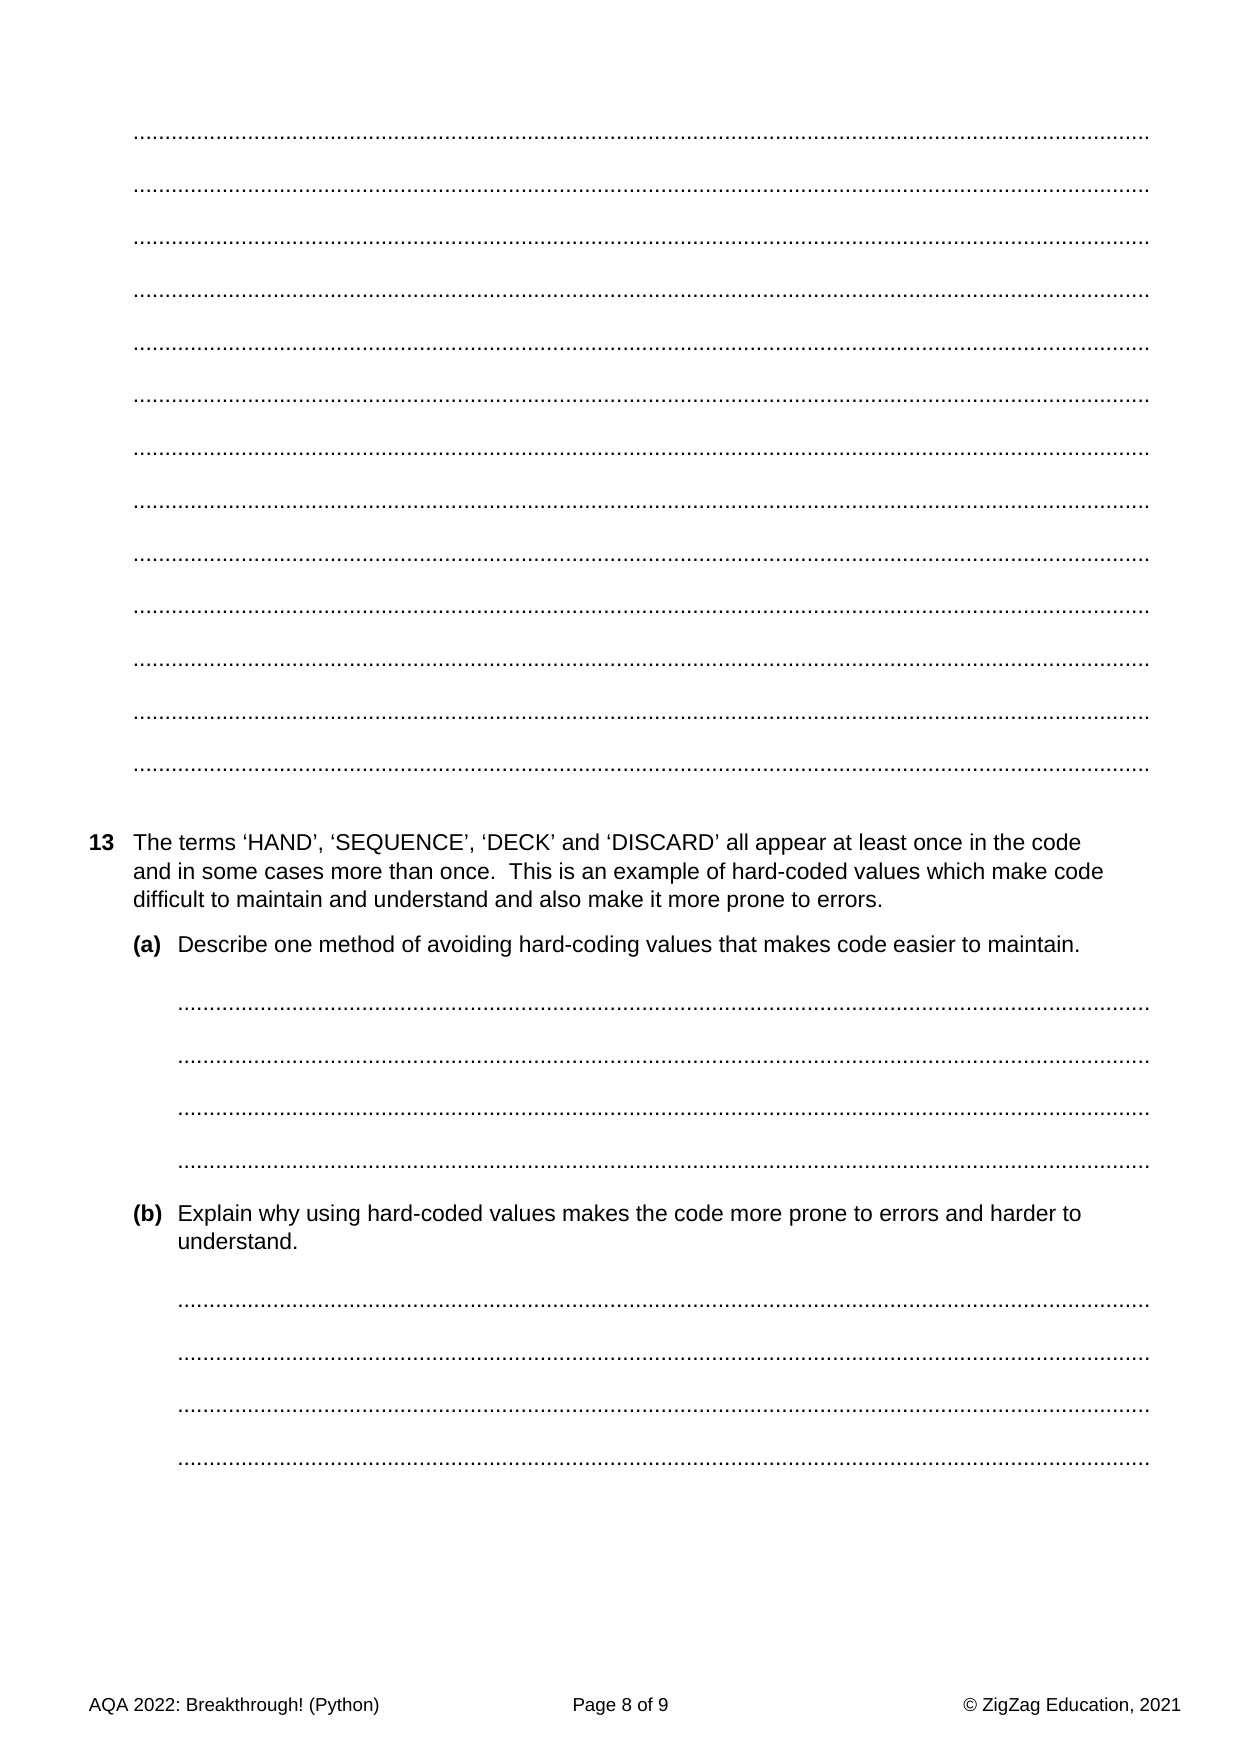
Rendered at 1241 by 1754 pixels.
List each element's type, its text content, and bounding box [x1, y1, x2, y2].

text (a) Describe one method of avoiding hard-coding values that makes code easier to maintain. [2] [133, 931, 1107, 958]
text (b) Explain why using hard-coded values makes the code more prone to errors and harder to understand. [2] [133, 1200, 1107, 1254]
text 13 The terms ‘HAND’, ‘SEQUENCE’, ‘DECK’ and ‘DISCARD’ all appear at least once in the code and in some cases more than once. This is an example of hard-coded values which make code difficult to maintain and understand and also make it more prone to errors. [89, 829, 1107, 913]
